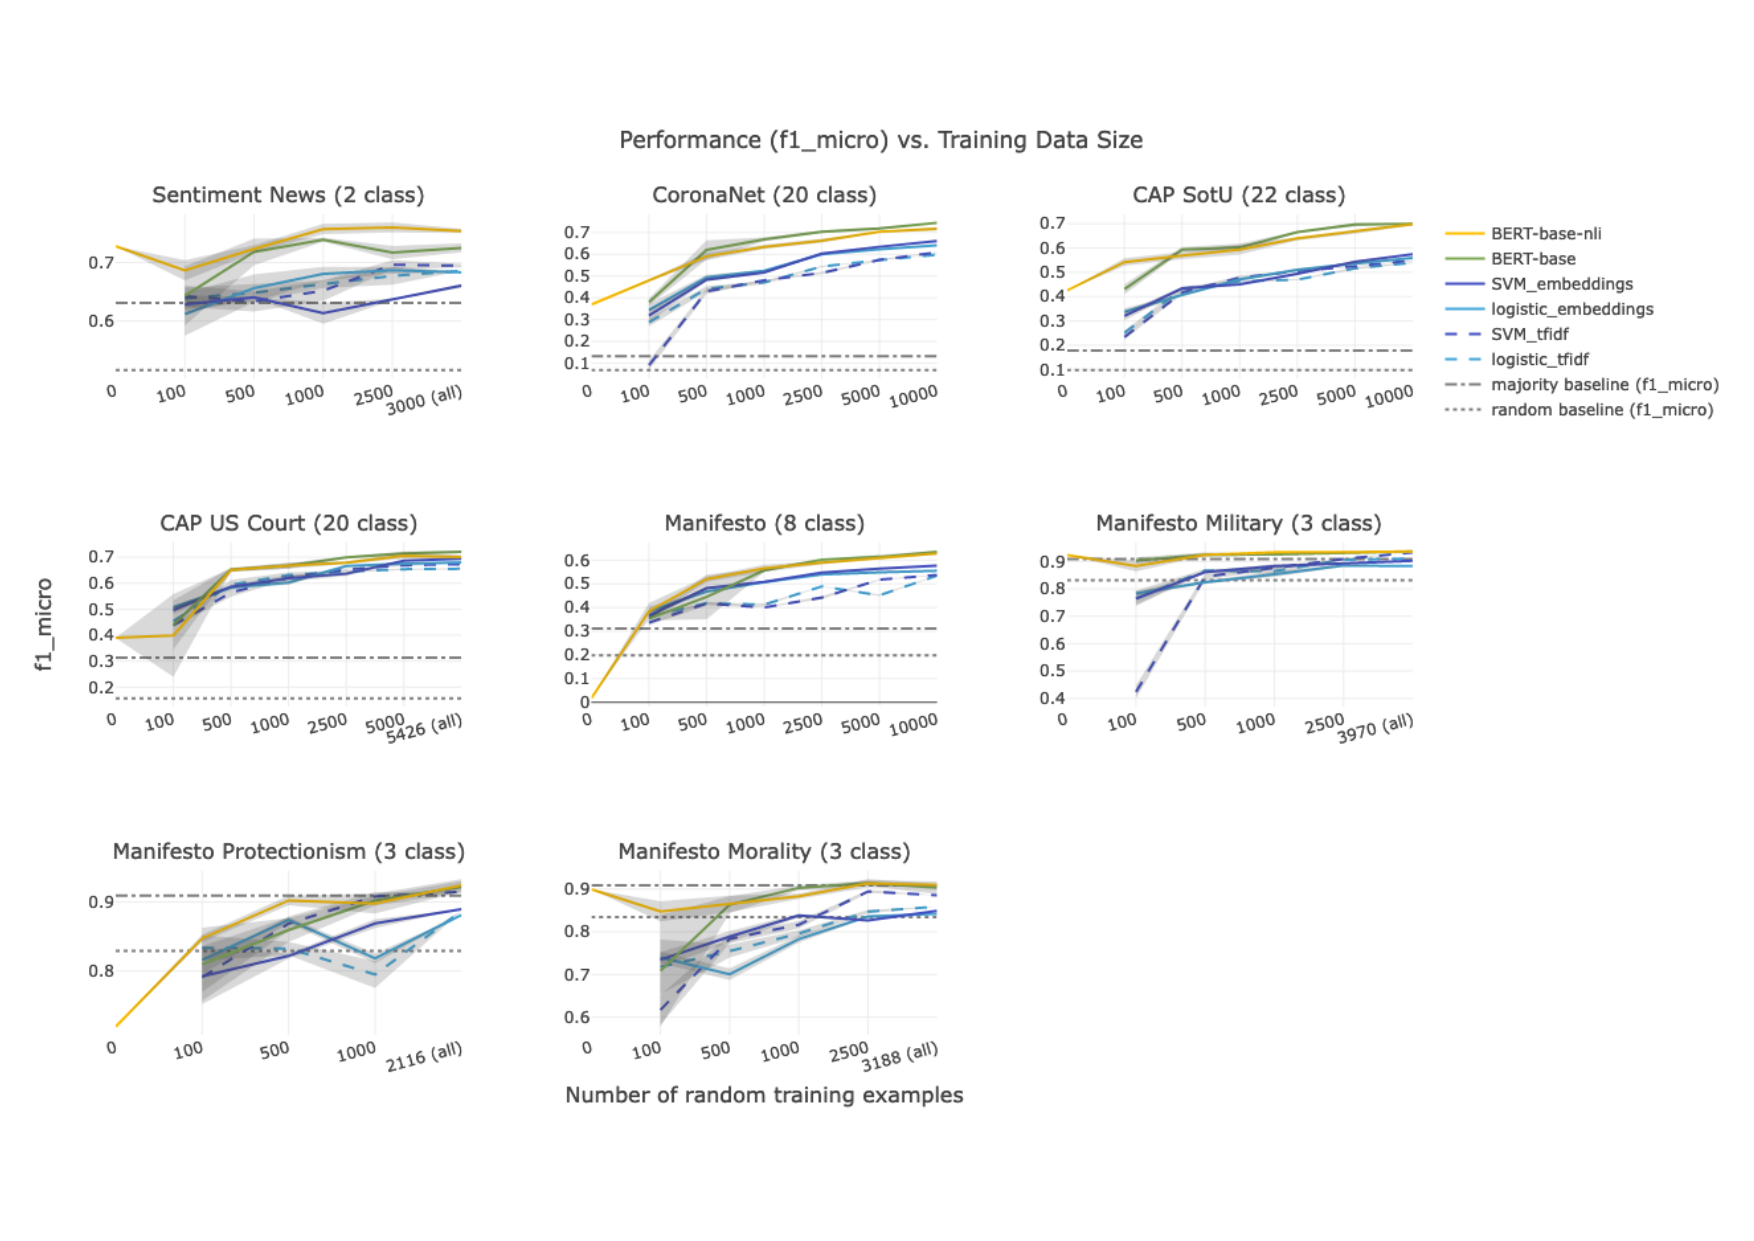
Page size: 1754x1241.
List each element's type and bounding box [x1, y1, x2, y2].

picture [11, 82, 1753, 1141]
